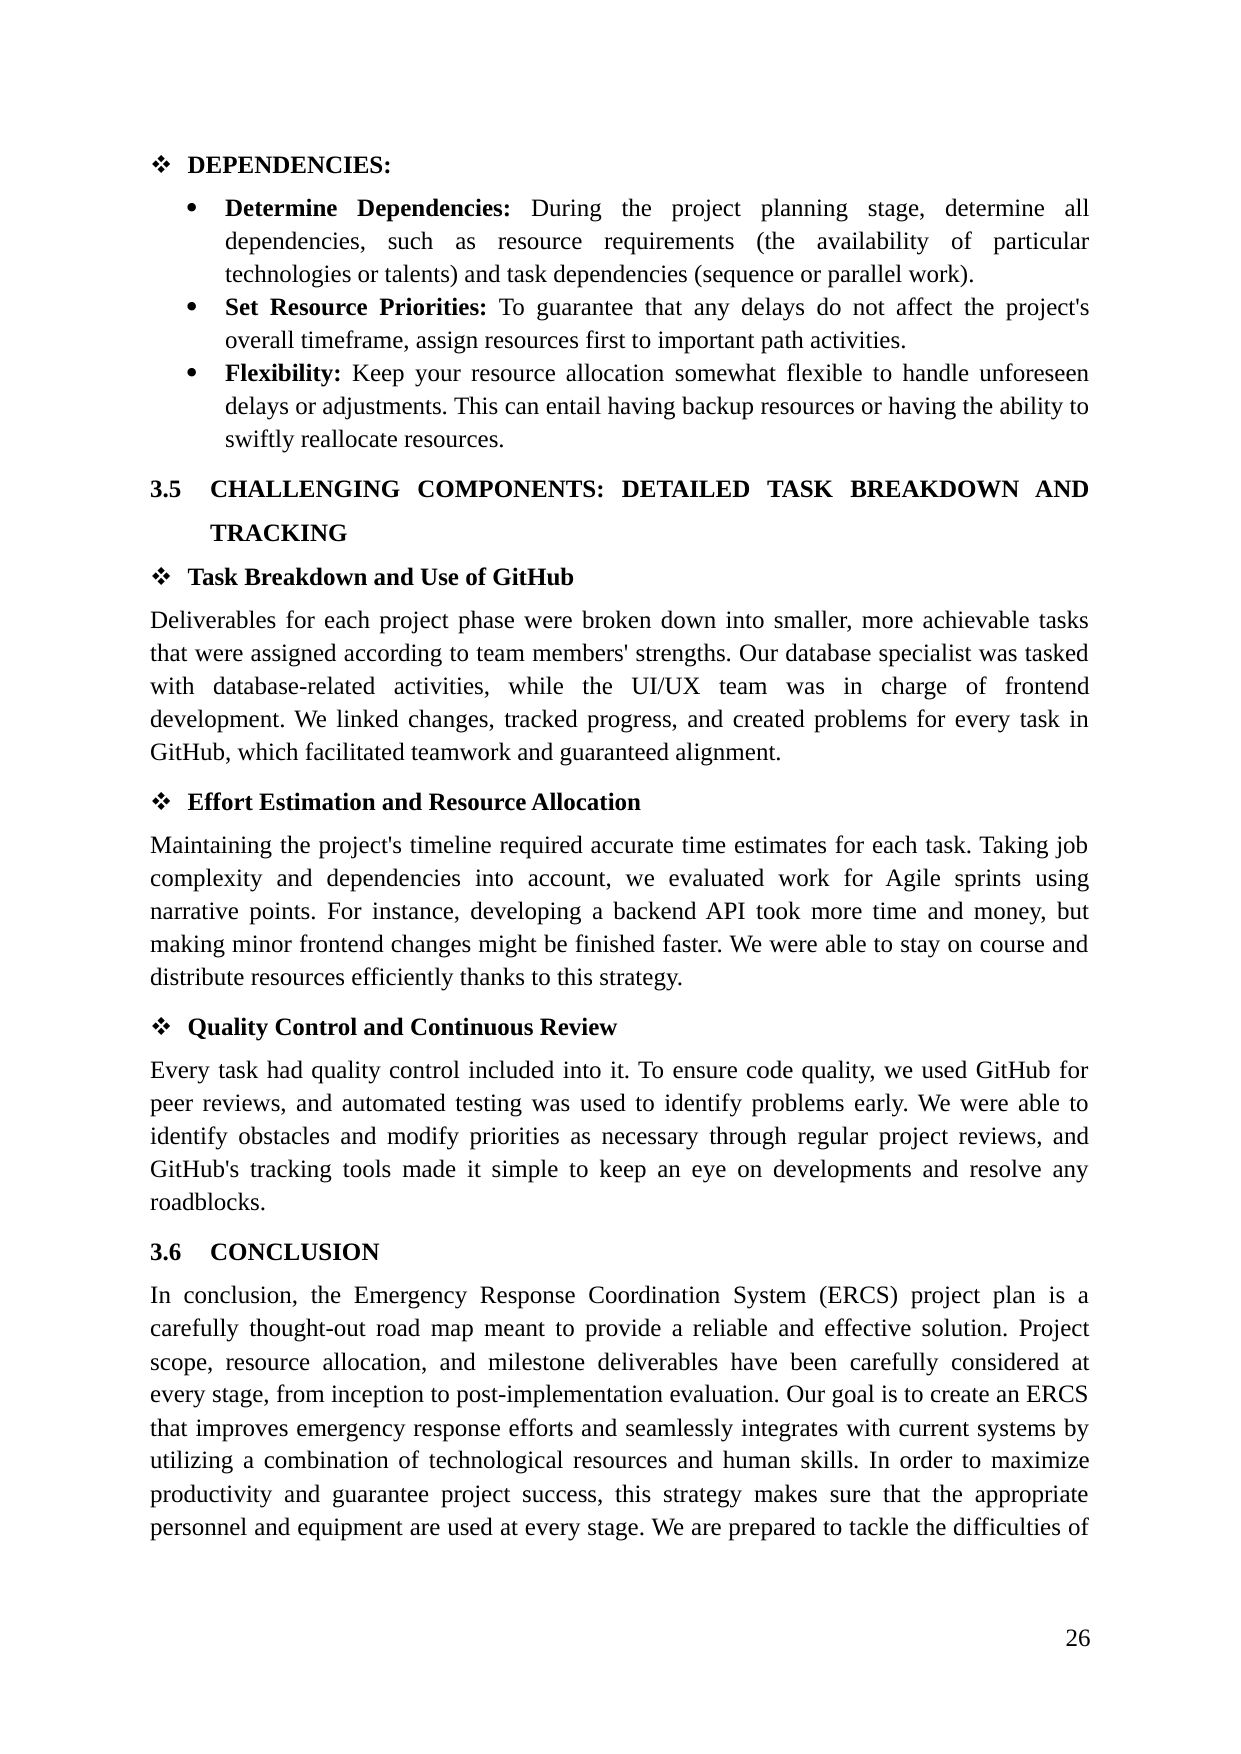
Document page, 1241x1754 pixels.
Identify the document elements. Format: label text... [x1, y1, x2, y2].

text Every task had quality control included into it. To ensure code quality, we used GitHub for peer reviews, and automated testing was used to identify problems early. We were able to identify obstacles and modify priorities as necessary through regular project reviews, and GitHub's tracking tools made it simple to keep an eye on developments and resolve any roadblocks. [150, 1055, 1090, 1216]
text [150, 1281, 1090, 1540]
subtitle DEPENDENCIES: [150, 150, 1090, 179]
list Set Resource Priorities: To guarantee that any delays do not affect the project's overall timeframe, assign resources first to important path activities. [187, 292, 1090, 354]
text Maintaining the project's timeline required accurate time estimates for each task. Taking job complexity and dependencies into account, we evaluated work for Agile sprints using narrative points. For instance, developing a backend API took more time and money, but making minor frontend changes might be finished faster. We were able to stay on course and distribute resources efficiently thanks to this strategy. [150, 830, 1090, 991]
text Deliverables for each project phase were broken down into smaller, more achievable tasks that were assigned according to team members' strengths. Our database specialist was tasked with database-related activities, while the UI/UX team was in charge of frontend development. We linked changes, tracked progress, and created problems for every task in GitHub, which facilitated teamwork and guaranteed alignment. [150, 605, 1090, 766]
subtitle Effort Estimation and Resource Allocation [150, 787, 1090, 816]
subtitle CONCLUSION [150, 1237, 1090, 1265]
subtitle Task Breakdown and Use of GitHub [150, 562, 1090, 591]
list Determine Dependencies: During the project planning stage, determine all dependencies, such as resource requirements (the availability of particular technologies or talents) and task dependencies (sequence or parallel work). [187, 193, 1090, 288]
subtitle Quality Control and Continuous Review [150, 1012, 1090, 1040]
list Flexibility: Keep your resource allocation somewhat flexible to handle unforeseen delays or adjustments. This can entail having backup resources or having the ability to swiftly reallocate resources. [187, 358, 1090, 453]
subtitle CHALLENGING COMPONENTS: DETAILED TASK BREAKDOWN AND TRACKING [150, 474, 1090, 547]
